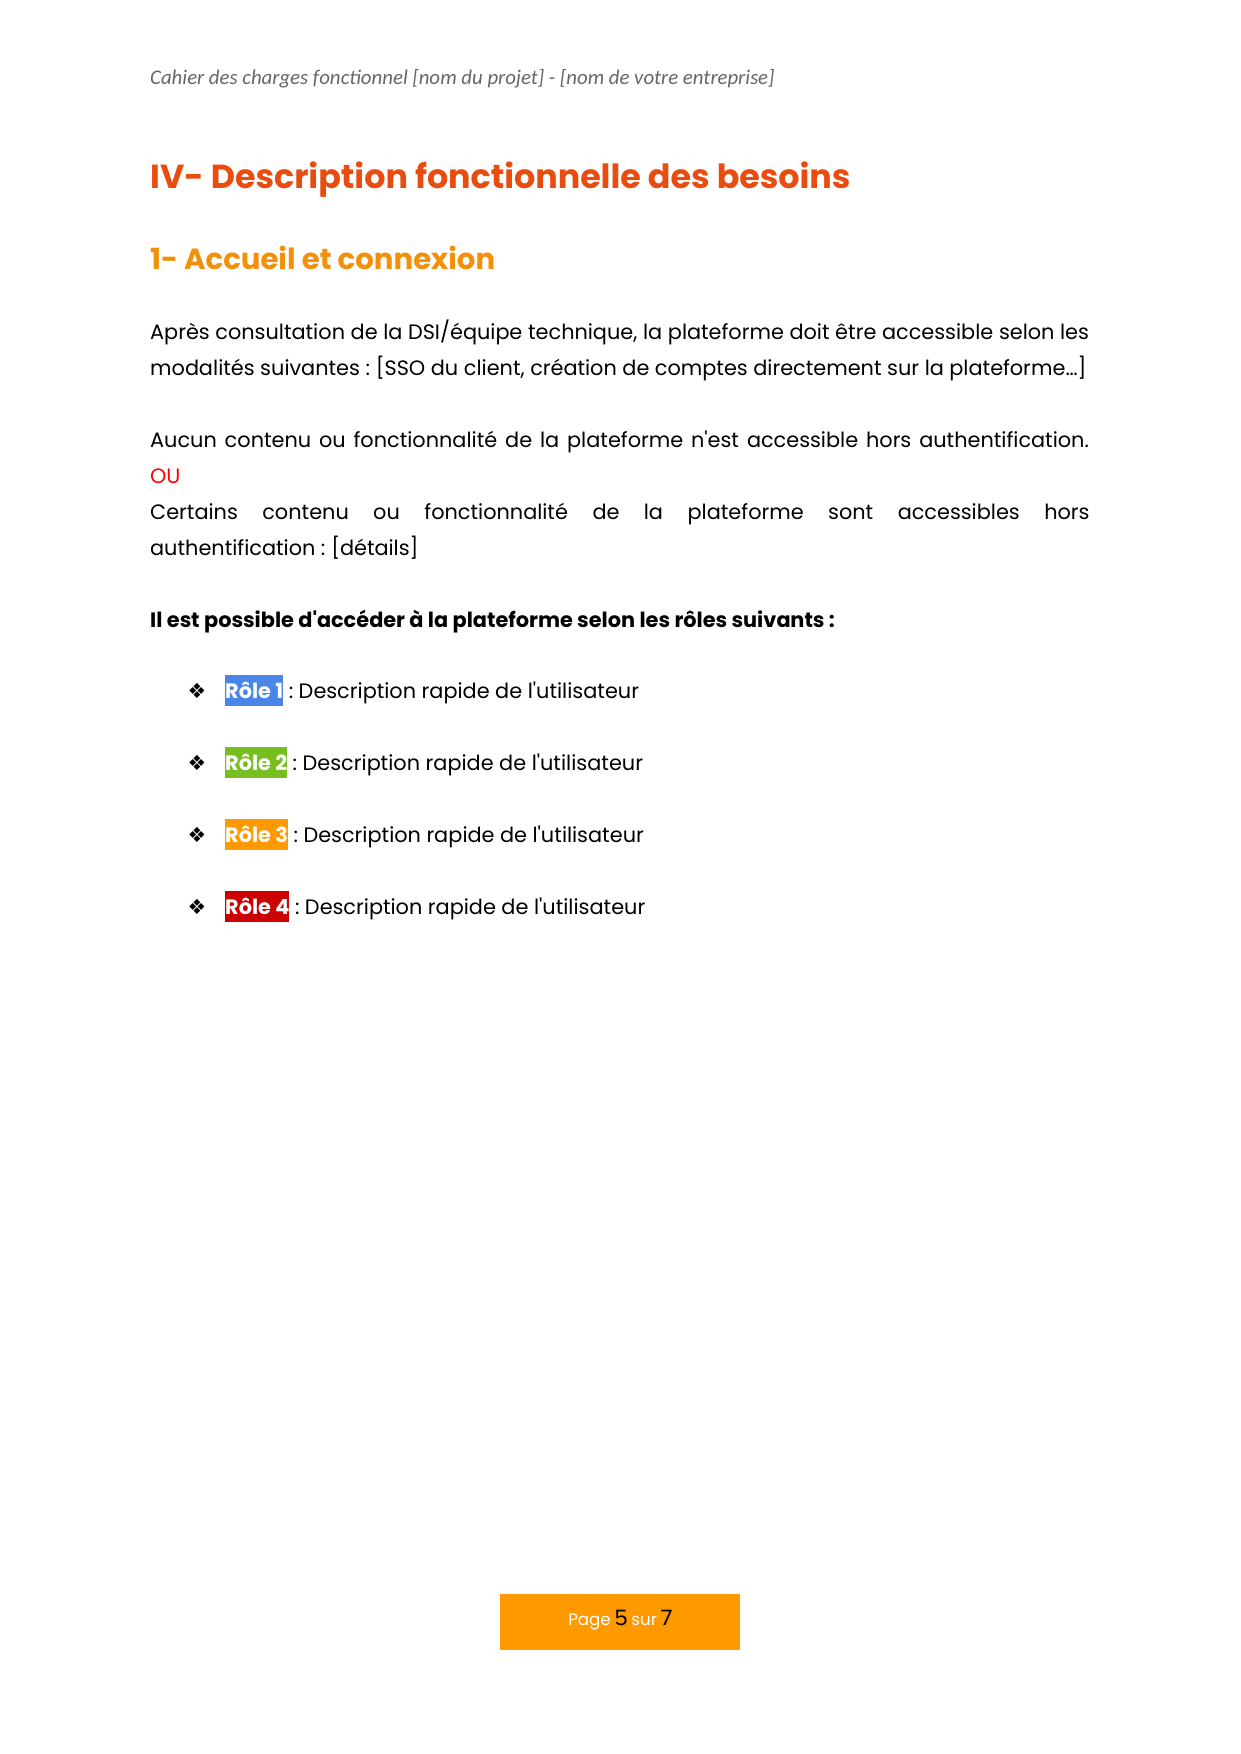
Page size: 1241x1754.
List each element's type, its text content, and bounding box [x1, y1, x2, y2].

text Aucun contenu ou fonctionnalité de la plateforme n'est accessible hors authentification. OU [150, 423, 1090, 491]
text Après consultation de la DSI/équipe technique, la plateforme doit être accessible selon les modalités suivantes : [SSO du client, création de comptes directement sur la plateforme…] [150, 316, 1090, 383]
text Certains contenu ou fonctionnalité de la plateforme sont accessibles hors authentification : [détails] [150, 495, 1090, 562]
list Rôle 4 : Description rapide de l'utilisateur [289, 891, 1090, 922]
text Il est possible d'accéder à la plateforme selon les rôles suivants : [150, 603, 1090, 634]
list Rôle 1 : Description rapide de l'utilisateur [283, 675, 1090, 706]
list Rôle 3 : Description rapide de l'utilisateur [288, 819, 1090, 850]
subtitle 1- Accueil et connexion [150, 236, 1090, 280]
list Rôle 2 : Description rapide de l'utilisateur [287, 747, 1090, 778]
subtitle IV- Description fonctionnelle des besoins [150, 150, 1090, 200]
